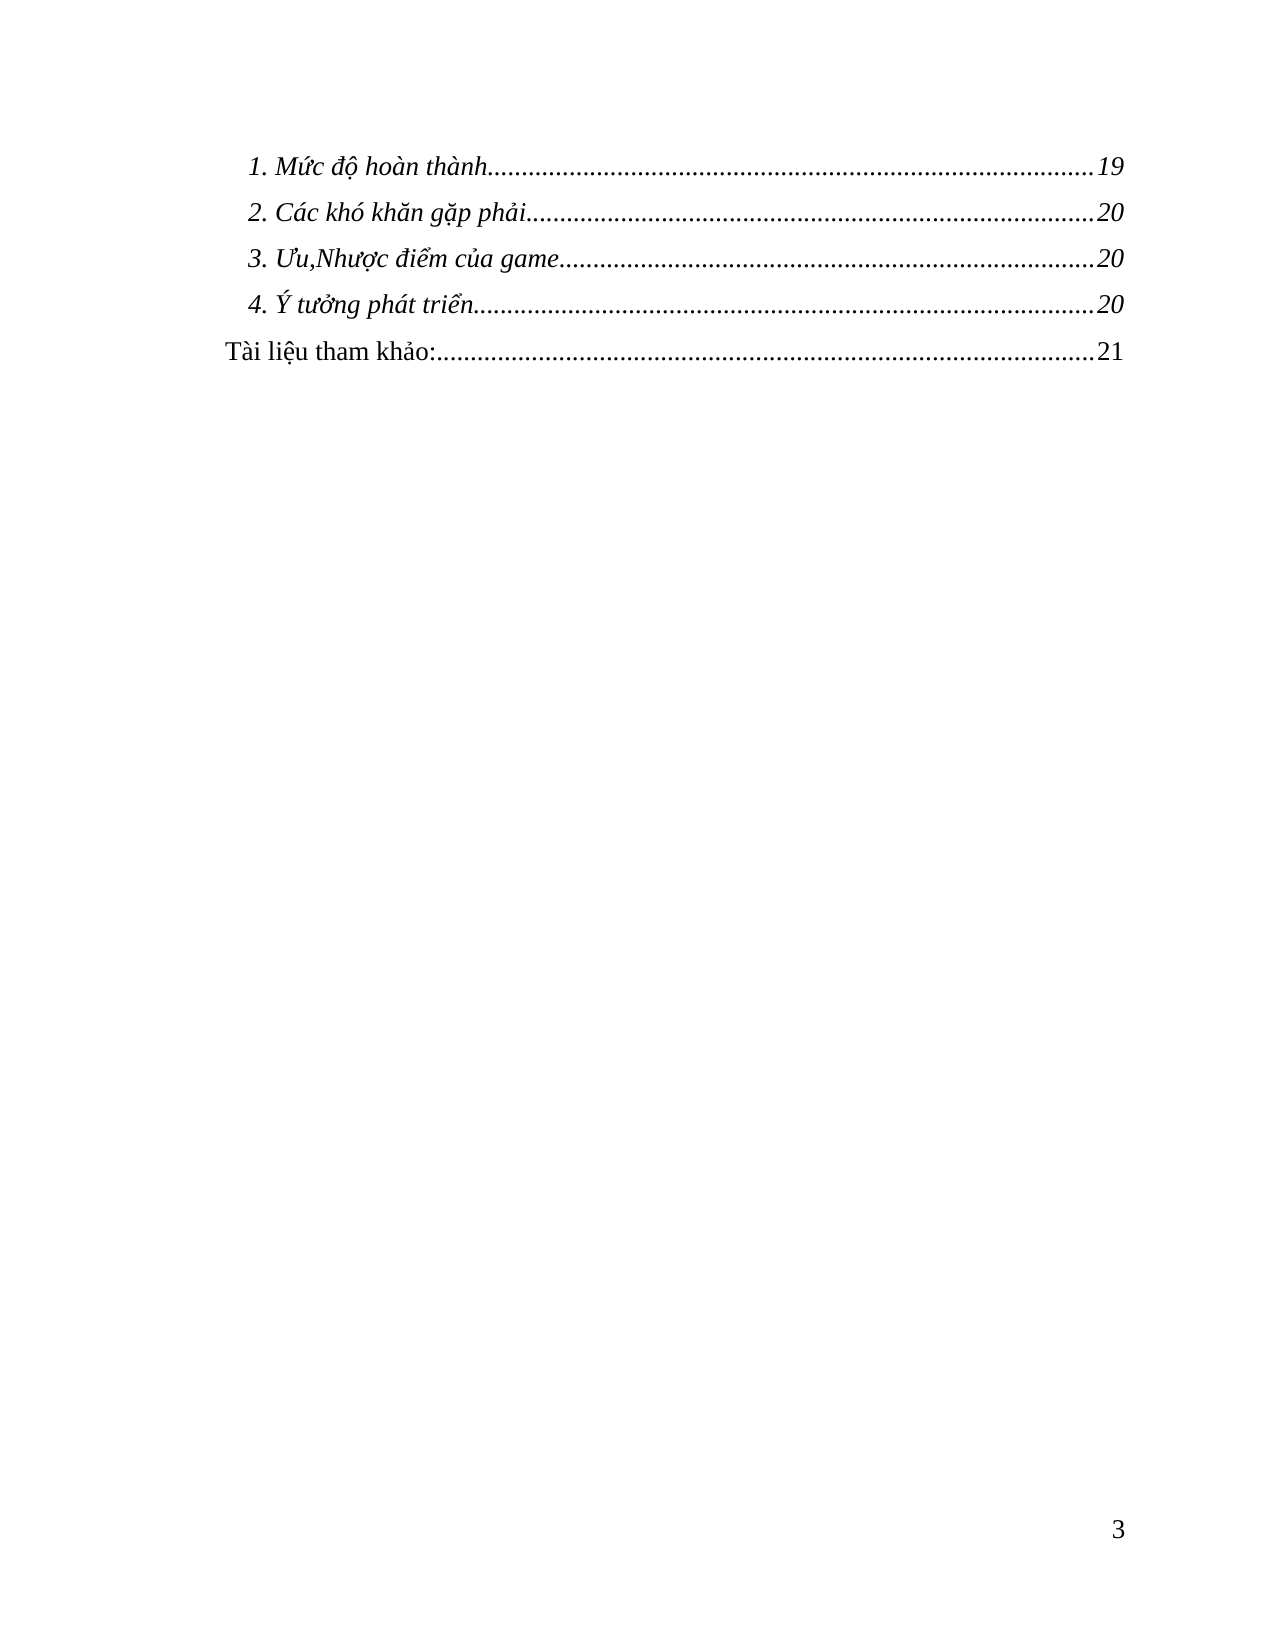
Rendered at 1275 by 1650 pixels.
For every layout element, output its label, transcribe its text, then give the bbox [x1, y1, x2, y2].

text 3. Ưu,Nhược điểm của game 20 [173, 242, 1125, 273]
text 1. Mức độ hoàn thành 19 [173, 150, 1125, 181]
text 4. Ý tưởng phát triển 20 [173, 288, 1125, 319]
text Tài liệu tham khảo: 21 [150, 334, 1125, 366]
text 2. Các khó khăn gặp phải 20 [173, 196, 1125, 227]
